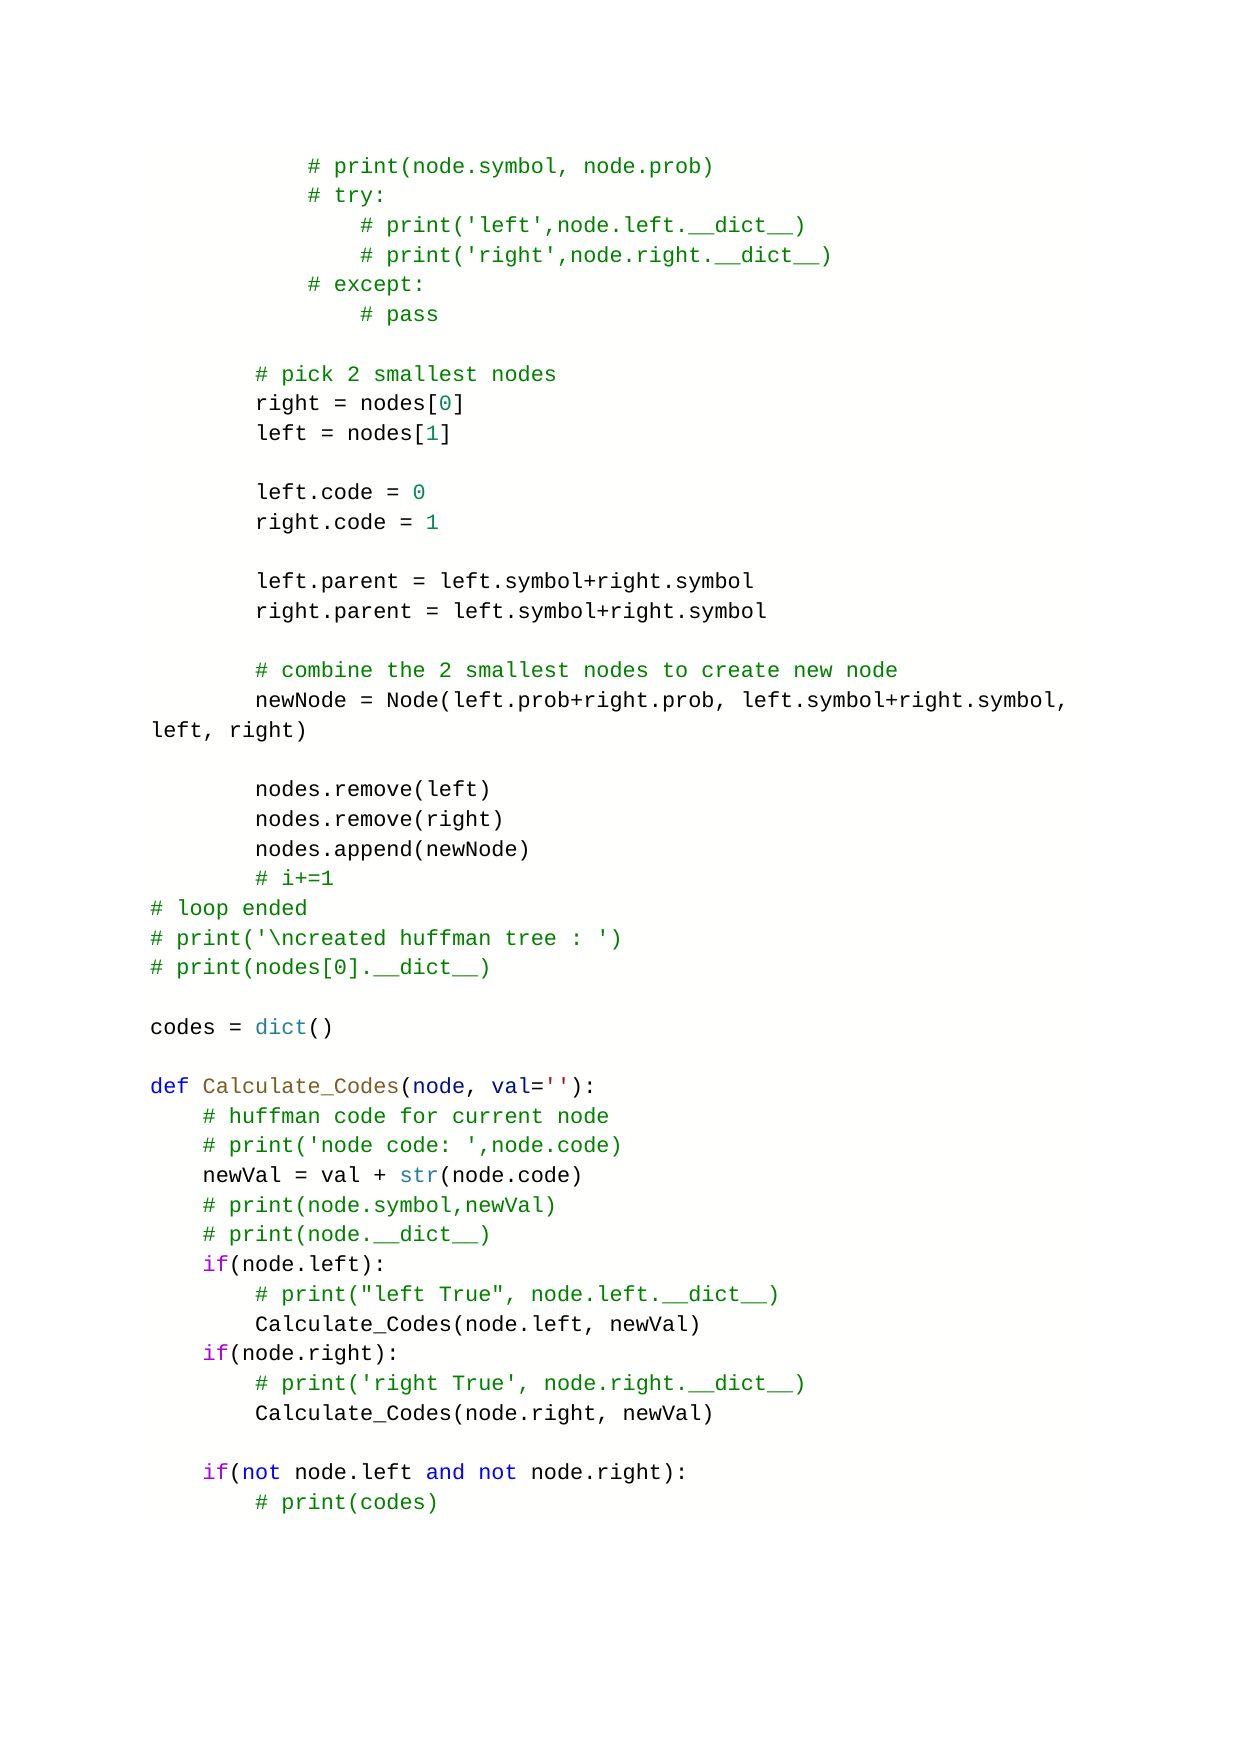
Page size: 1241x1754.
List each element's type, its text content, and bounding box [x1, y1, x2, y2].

text # pick 2 smallest nodes [150, 358, 1090, 387]
text # print("left True", node.left.__dict__) [150, 1278, 1090, 1308]
text codes = dict() [150, 1011, 1090, 1041]
text # print('right',node.right.__dict__) [150, 239, 1090, 269]
text # print('right True', node.right.__dict__) [150, 1367, 1090, 1397]
text Calculate_Codes(node.right, newVal) [150, 1397, 1090, 1427]
text # print(node.symbol, node.prob) [150, 150, 1090, 180]
text left.code = 0 [150, 477, 1090, 506]
text # try: [150, 180, 1090, 209]
text # print(codes) [150, 1486, 1090, 1516]
text # huffman code for current node [150, 1100, 1090, 1130]
text # print('\ncreated huffman tree : ') [150, 922, 1090, 952]
text # print('left',node.left.__dict__) [150, 209, 1090, 239]
text Calculate_Codes(node.left, newVal) [150, 1308, 1090, 1337]
text # loop ended [150, 892, 1090, 922]
text nodes.remove(right) [150, 803, 1090, 833]
text newVal = val + str(node.code) [150, 1159, 1090, 1189]
text # print(node.__dict__) [150, 1219, 1090, 1248]
text # i+=1 [150, 862, 1090, 892]
text # print('node code: ',node.code) [150, 1130, 1090, 1159]
text newNode = Node(left.prob+right.prob, left.symbol+right.symbol, left, right) [150, 684, 1090, 744]
text left.parent = left.symbol+right.symbol [150, 566, 1090, 595]
text # pass [150, 298, 1090, 328]
text right = nodes[0] [150, 387, 1090, 417]
text # print(nodes[0].__dict__) [150, 952, 1090, 981]
text def Calculate_Codes(node, val=''): [150, 1070, 1090, 1100]
text left = nodes[1] [150, 417, 1090, 447]
text nodes.remove(left) [150, 773, 1090, 803]
text if(not node.left and not node.right): [150, 1456, 1090, 1486]
text right.parent = left.symbol+right.symbol [150, 595, 1090, 625]
text # combine the 2 smallest nodes to create new node [150, 655, 1090, 684]
text if(node.left): [150, 1248, 1090, 1278]
text if(node.right): [150, 1337, 1090, 1367]
text right.code = 1 [150, 506, 1090, 536]
text nodes.append(newNode) [150, 833, 1090, 862]
text # except: [150, 269, 1090, 298]
text # print(node.symbol,newVal) [150, 1189, 1090, 1219]
